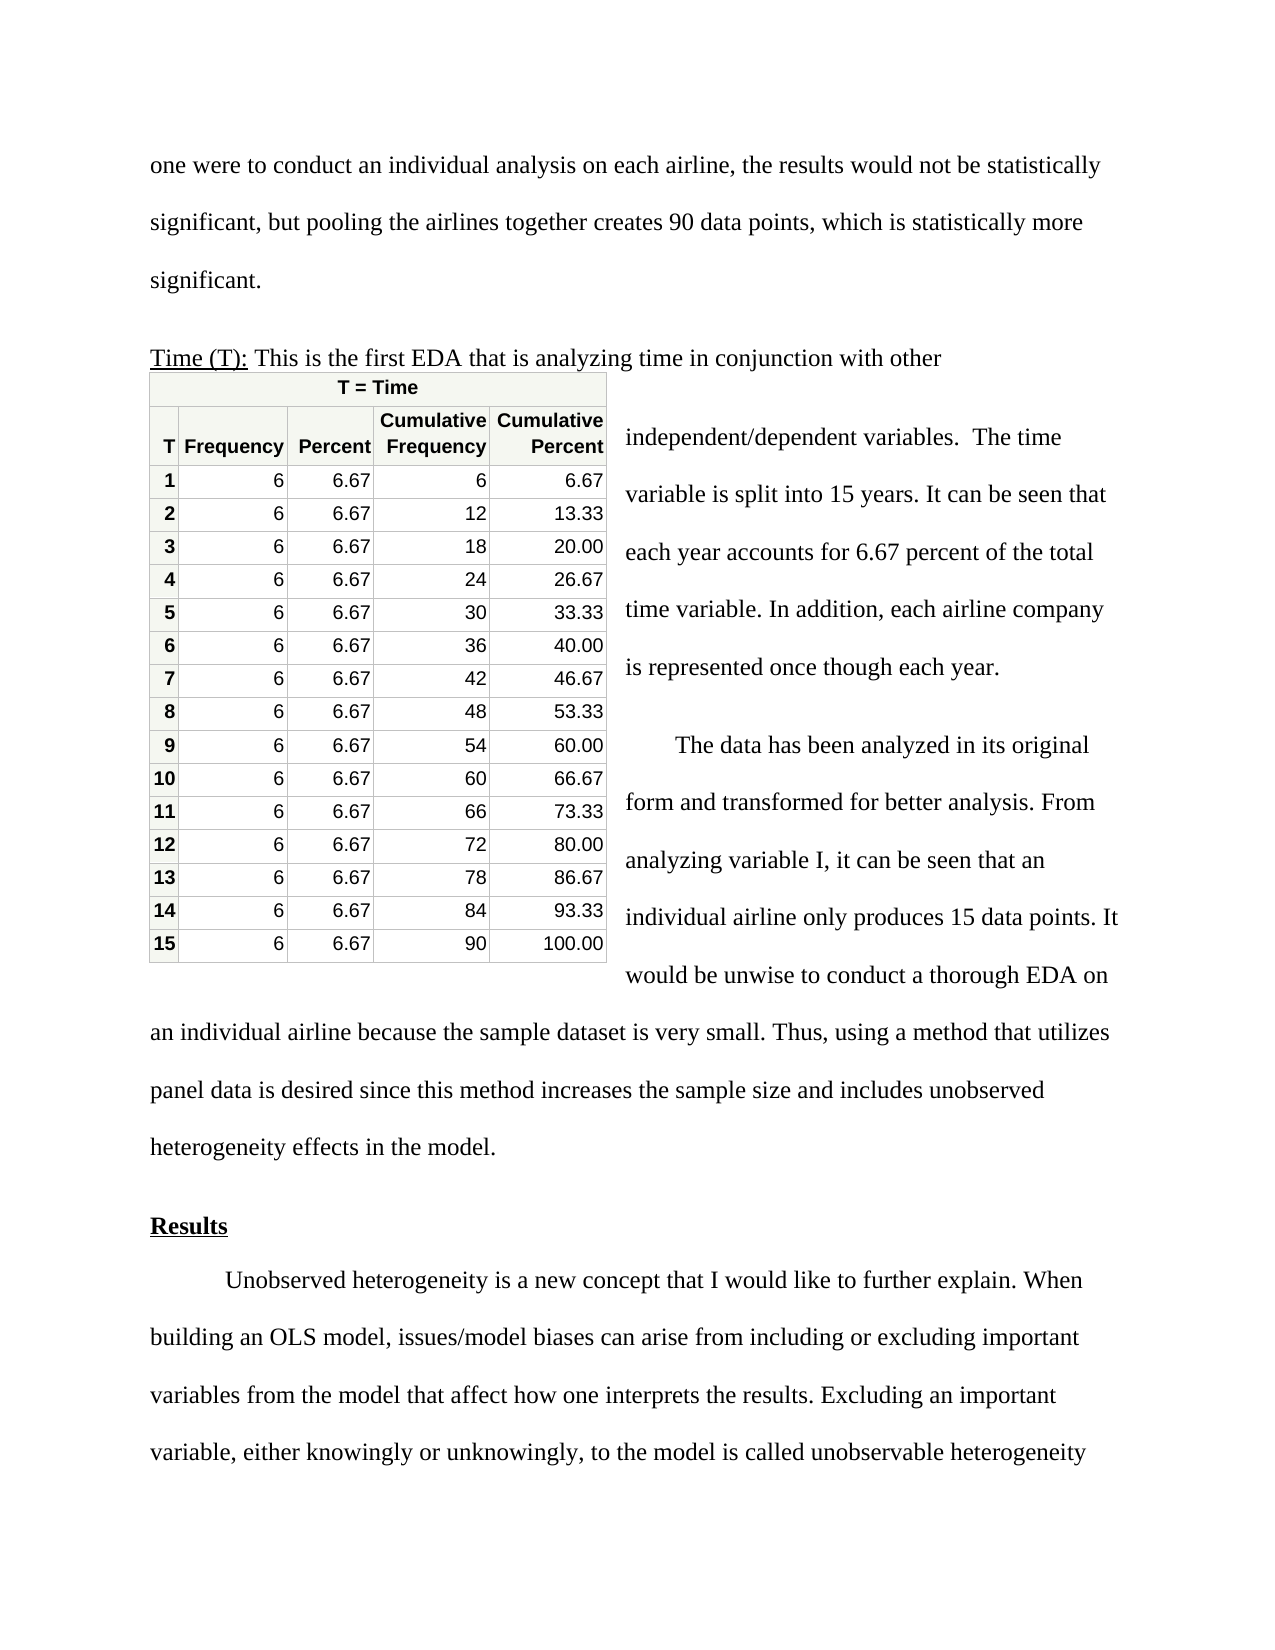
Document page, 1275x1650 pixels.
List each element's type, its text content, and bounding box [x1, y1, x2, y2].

table_cell 20.00 [490, 532, 606, 564]
table_cell 72 [374, 830, 489, 862]
table_cell 42 [374, 665, 489, 697]
table_cell 6 [179, 698, 287, 730]
table_cell 6.67 [288, 565, 373, 597]
table_cell 8 [150, 698, 178, 730]
table_cell 66 [374, 797, 489, 829]
table_cell 6.67 [288, 665, 373, 697]
table_cell 6 [179, 565, 287, 597]
table_cell 6.67 [288, 897, 373, 929]
table_cell 6 [179, 764, 287, 796]
table_cell 6.67 [288, 830, 373, 862]
table_cell 78 [374, 864, 489, 896]
table_cell 6 [179, 532, 287, 564]
table_cell 33.33 [490, 599, 606, 631]
table_cell 6.67 [288, 532, 373, 564]
table_cell 6 [179, 864, 287, 896]
table_cell 6 [179, 665, 287, 697]
table_cell 6 [179, 499, 287, 531]
table_cell 5 [150, 599, 178, 631]
table_cell 2 [150, 499, 178, 531]
table_cell 46.67 [490, 665, 606, 697]
table_cell 6 [179, 897, 287, 929]
text independent/dependent variables. The time variable is split into 15 years. It can be seen that each year accounts for 6.67 percent of the total time variable. In addition, each airline company is represented once though each year. [607, 422, 1125, 680]
table_header T = Time [150, 373, 606, 406]
table_cell 24 [374, 565, 489, 597]
table_cell 86.67 [490, 864, 606, 896]
table_cell 6.67 [288, 764, 373, 796]
table_cell 6 [150, 632, 178, 664]
table_cell 6.67 [288, 797, 373, 829]
text Results [150, 1211, 1125, 1239]
table_cell 36 [374, 632, 489, 664]
table_cell 6.67 [490, 466, 606, 498]
table_cell 6.67 [288, 499, 373, 531]
table_cell 54 [374, 731, 489, 763]
table_cell 6.67 [288, 466, 373, 498]
table_cell 26.67 [490, 565, 606, 597]
table_cell 9 [150, 731, 178, 763]
table_cell 66.67 [490, 764, 606, 796]
table_cell 6 [179, 731, 287, 763]
table_cell 60.00 [490, 731, 606, 763]
table_cell 84 [374, 897, 489, 929]
table_cell 6.67 [288, 632, 373, 664]
table_cell 93.33 [490, 897, 606, 929]
table_cell Cumulative Frequency [374, 407, 489, 465]
table_cell 3 [150, 532, 178, 564]
table_cell 30 [374, 599, 489, 631]
table_cell 80.00 [490, 830, 606, 862]
table_cell 12 [150, 830, 178, 862]
table_cell 14 [150, 897, 178, 929]
table_cell 6 [374, 466, 489, 498]
table_cell 6 [179, 466, 287, 498]
table_cell 7 [150, 665, 178, 697]
table_cell 12 [374, 499, 489, 531]
table_cell 6 [179, 930, 287, 962]
table_cell T [150, 407, 178, 465]
table_cell 6.67 [288, 731, 373, 763]
text Time (T): This is the first EDA that is analyzing time in conjunction with other [150, 343, 1125, 372]
table_cell 73.33 [490, 797, 606, 829]
table_cell 60 [374, 764, 489, 796]
table_cell 6 [179, 830, 287, 862]
table_cell 6 [179, 599, 287, 631]
table_cell 13 [150, 864, 178, 896]
table_cell 15 [150, 930, 178, 962]
table_cell 53.33 [490, 698, 606, 730]
table_cell 6.67 [288, 930, 373, 962]
table_cell 4 [150, 565, 178, 597]
table_cell 6.67 [288, 864, 373, 896]
table_cell Percent [288, 407, 373, 465]
table_cell 6 [179, 632, 287, 664]
table_cell 40.00 [490, 632, 606, 664]
table_cell 13.33 [490, 499, 606, 531]
table_cell 1 [150, 466, 178, 498]
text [150, 1265, 1125, 1466]
table_cell 48 [374, 698, 489, 730]
table_cell 6.67 [288, 599, 373, 631]
table_cell 18 [374, 532, 489, 564]
table_cell 6.67 [288, 698, 373, 730]
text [150, 150, 1125, 294]
table_cell 90 [374, 930, 489, 962]
table_cell 10 [150, 764, 178, 796]
table_cell 100.00 [490, 930, 606, 962]
table_cell 11 [150, 797, 178, 829]
table_cell 6 [179, 797, 287, 829]
text The data has been analyzed in its original form and transformed for better analysis. From analyzing variable I, it can be seen that an individual airline only produces 15 data points. It would be unwise to conduct a thorough EDA on an individual airline because the sample dataset is very small. Thus, using a method that utilizes panel data is desired since this method increases the sample size and includes unobserved heterogeneity effects in the model. [150, 730, 1125, 1161]
table_cell Cumulative Percent [490, 407, 606, 465]
table_cell Frequency [179, 407, 287, 465]
